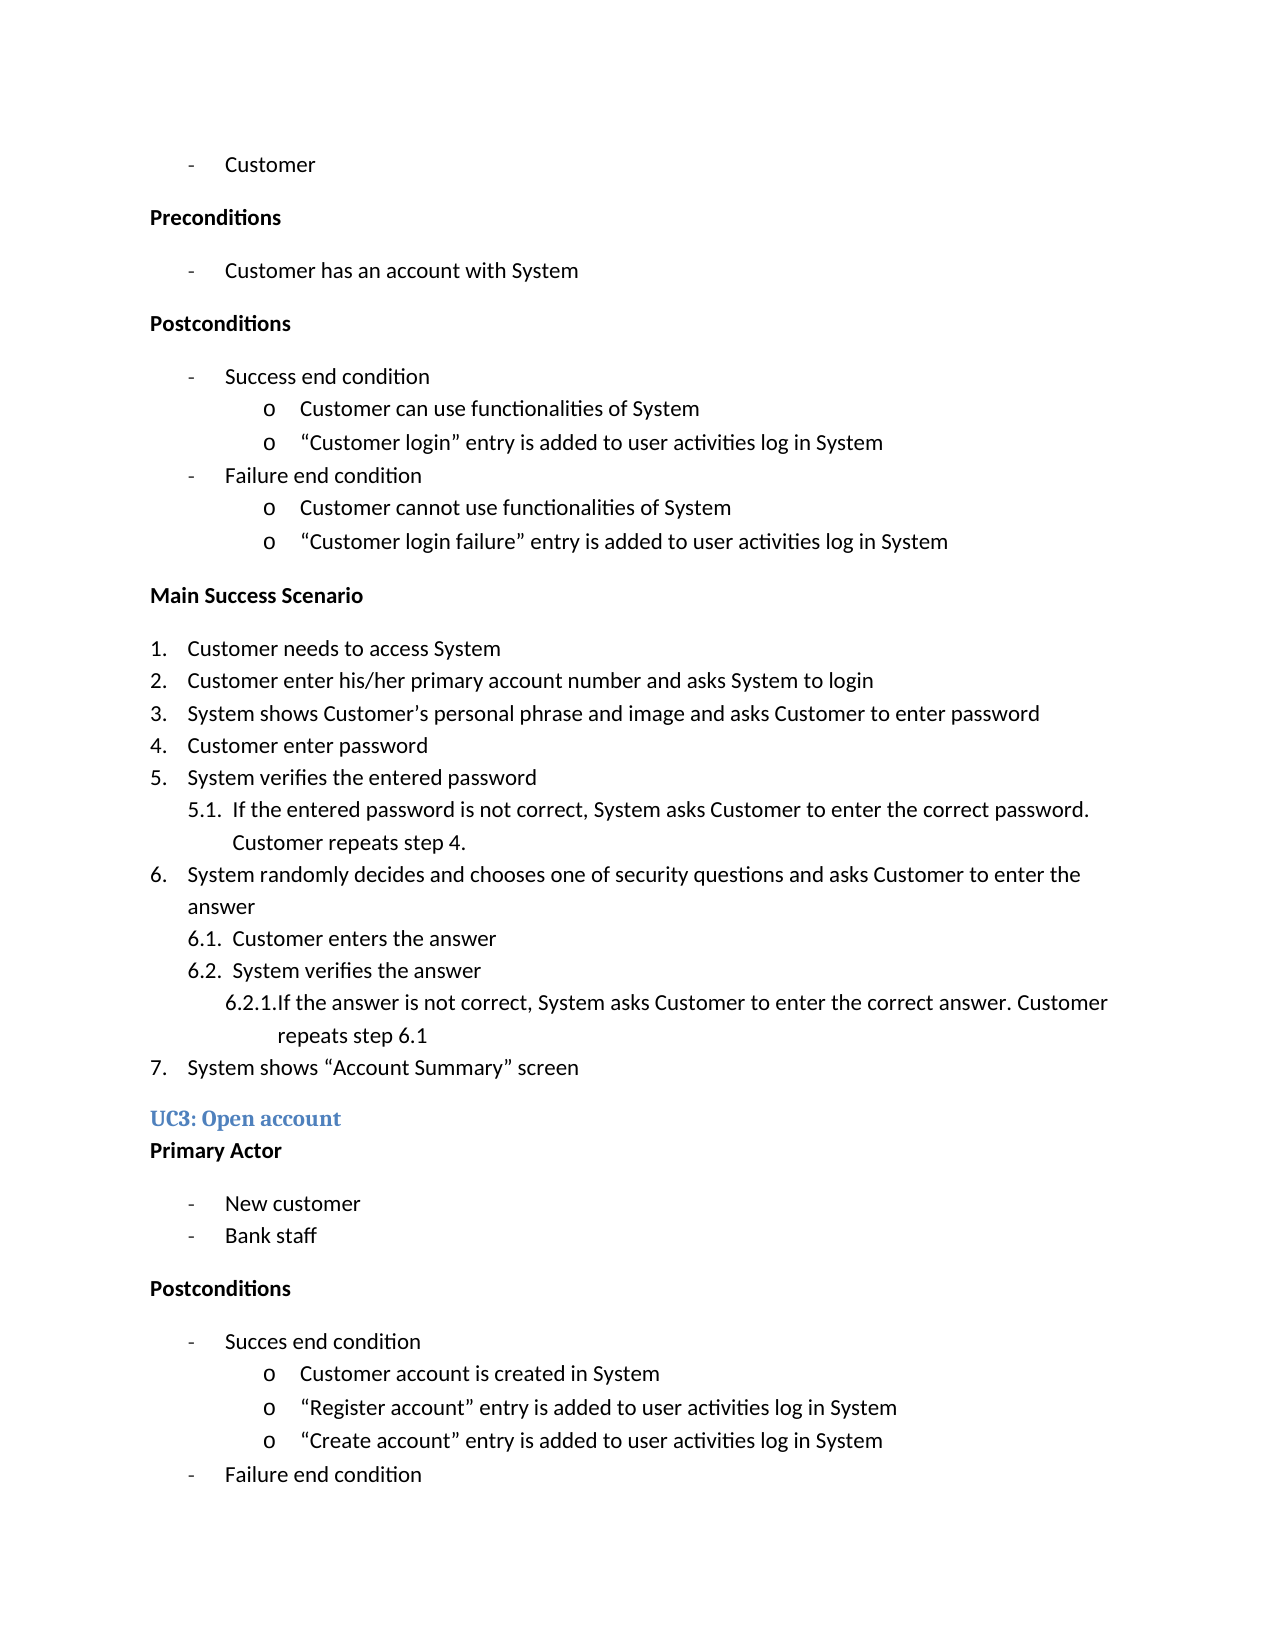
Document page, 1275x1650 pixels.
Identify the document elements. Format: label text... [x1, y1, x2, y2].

text Postconditions [150, 1274, 1125, 1302]
list Customer cannot use functionalities of System [262, 493, 1125, 523]
list Customer enter password [150, 731, 1125, 759]
list Customer has an account with System [187, 256, 1125, 284]
list Success end condition [187, 362, 1125, 390]
list Customer enter his/her primary account number and asks System to login [150, 667, 1125, 695]
text Postconditions [150, 309, 1125, 337]
list “Register account” entry is added to user activities log in System [262, 1393, 1125, 1422]
list Failure end condition [187, 461, 1125, 489]
list System verifies the entered password [150, 763, 1125, 791]
list “Create account” entry is added to user activities log in System [262, 1427, 1125, 1456]
list Succes end condition [187, 1327, 1125, 1355]
list New customer [187, 1189, 1125, 1217]
list Customer [187, 150, 1125, 178]
list System randomly decides and chooses one of security questions and asks Customer to enter the answer [150, 860, 1125, 920]
text Main Success Scenario [150, 581, 1125, 609]
list If the entered password is not correct, System asks Customer to enter the correct password. Customer repeats step 4. [187, 795, 1125, 856]
list Customer account is created in System [262, 1359, 1125, 1389]
list Bank staff [187, 1221, 1125, 1249]
list System shows “Account Summary” screen [150, 1053, 1125, 1081]
text Primary Actor [150, 1136, 1125, 1164]
list System shows Customer’s personal phrase and image and asks Customer to enter password [150, 699, 1125, 727]
list Customer can use functionalities of System [262, 394, 1125, 423]
list “Customer login” entry is added to user activities log in System [262, 428, 1125, 457]
list If the answer is not correct, System asks Customer to enter the correct answer. Customer repeats step 6.1 [225, 988, 1125, 1049]
list “Customer login failure” entry is added to user activities log in System [262, 527, 1125, 556]
list Failure end condition [187, 1460, 1125, 1488]
list System verifies the answer [187, 956, 1125, 984]
subtitle UC3: Open account [150, 1106, 1125, 1132]
list Customer needs to access System [150, 634, 1125, 662]
text Preconditions [150, 203, 1125, 231]
list Customer enters the answer [187, 924, 1125, 952]
